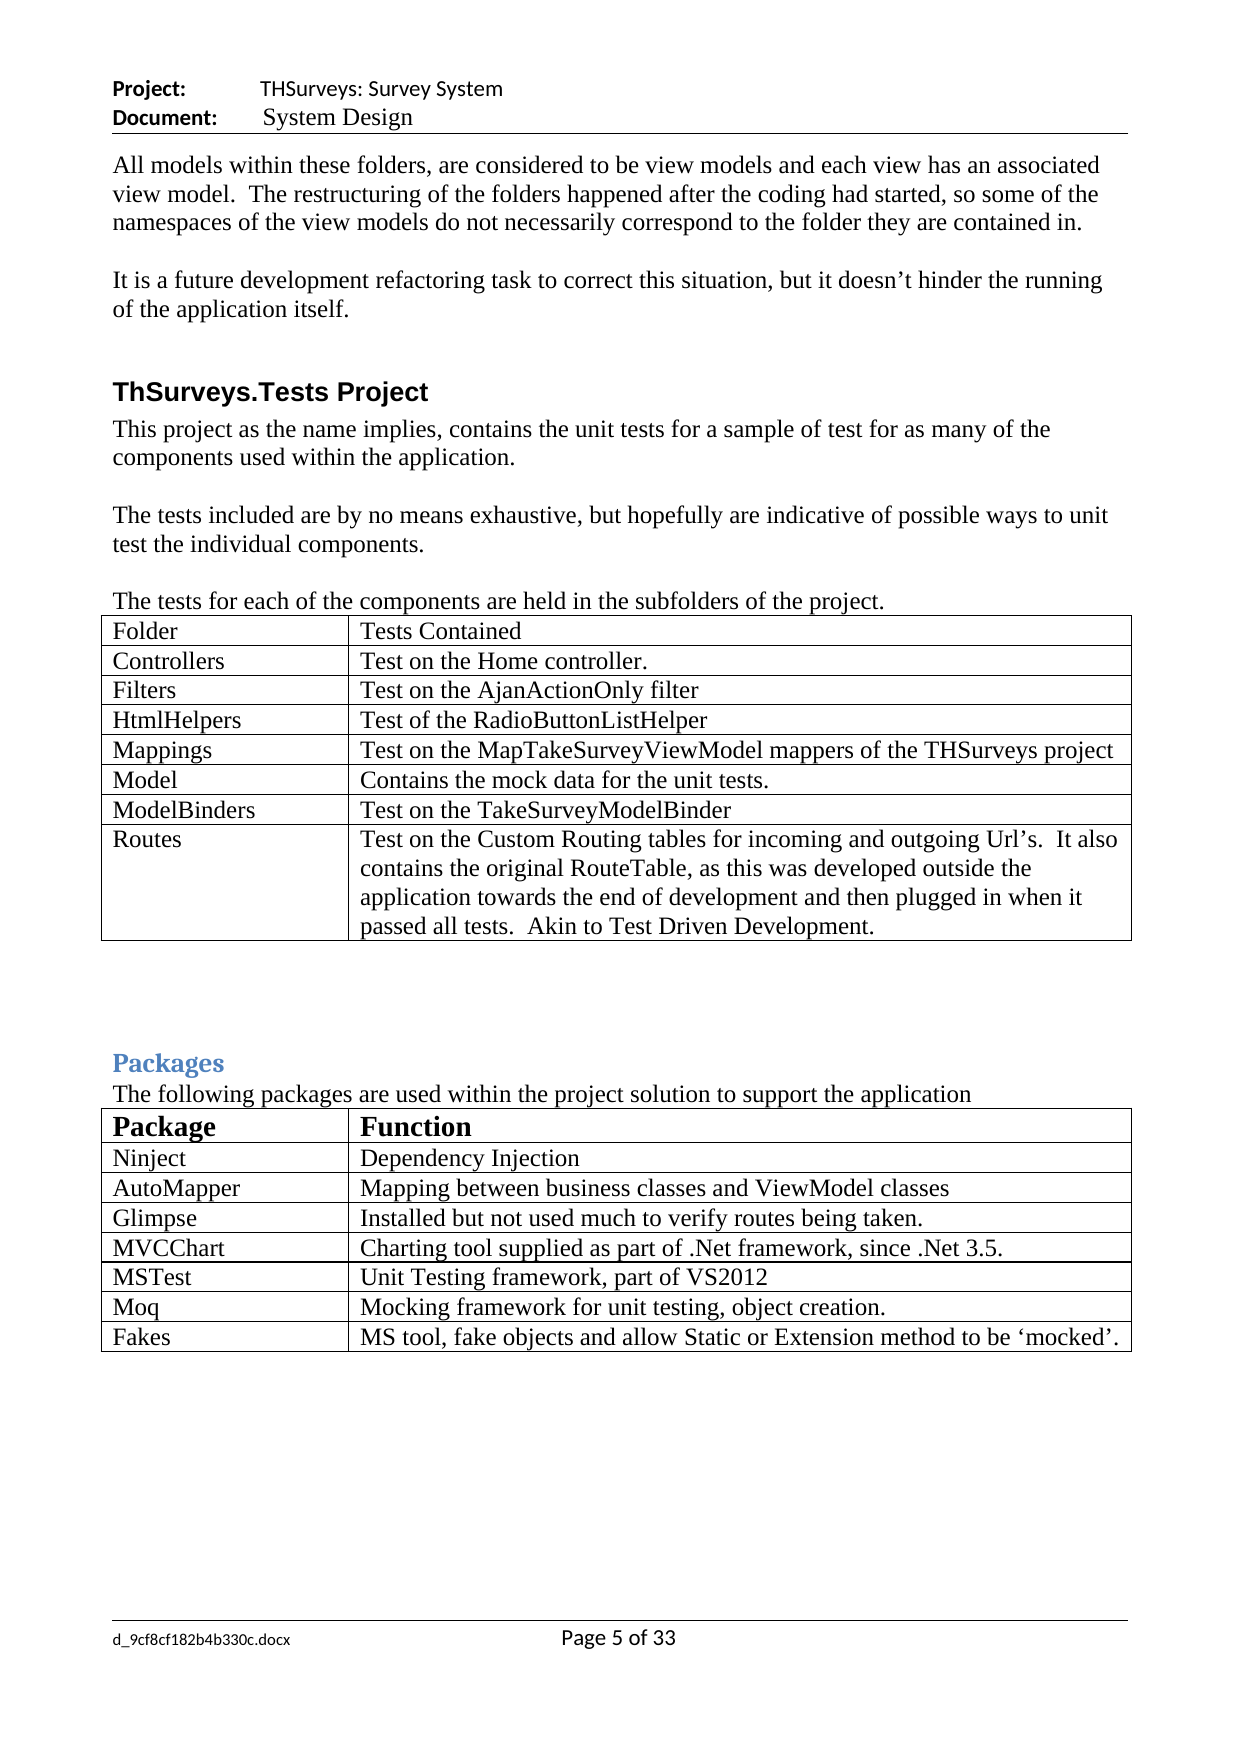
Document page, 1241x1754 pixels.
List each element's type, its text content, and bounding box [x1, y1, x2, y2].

table_cell Contains the mock data for the unit tests. [349, 765, 1131, 794]
text The tests included are by no means exhaustive, but hopefully are indicative of possible ways to unit test the individual components. [112, 500, 1128, 557]
table_cell HtmlHelpers [102, 705, 348, 734]
table_cell Charting tool supplied as part of .Net framework, since .Net 3.5. [349, 1233, 1131, 1261]
subtitle Packages [112, 1048, 1128, 1079]
table_cell Moq [102, 1292, 348, 1321]
text The following packages are used within the project solution to support the application [112, 1079, 1128, 1108]
text This project as the name implies, contains the unit tests for a sample of test for as many of the components used within the application. [112, 414, 1128, 471]
table_cell Installed but not used much to verify routes being taken. [349, 1203, 1131, 1232]
table_cell AutoMapper [102, 1173, 348, 1202]
subtitle ThSurveys.Tests Project [112, 376, 1128, 407]
text All models within these folders, are considered to be view models and each view has an associated view model. The restructuring of the folders happened after the coding had started, so some of the namespaces of the view models do not necessarily correspond to the folder they are contained in. [112, 150, 1128, 236]
table_cell MS tool, fake objects and allow Static or Extension method to be ‘mocked’. [349, 1322, 1131, 1351]
table_cell ModelBinders [102, 795, 348, 823]
table_cell Mapping between business classes and ViewModel classes [349, 1173, 1131, 1202]
text The tests for each of the components are held in the subfolders of the project. [112, 586, 1128, 615]
table_cell Model [102, 765, 348, 794]
table_cell Fakes [102, 1322, 348, 1351]
table_cell Mocking framework for unit testing, object creation. [349, 1292, 1131, 1321]
table_cell MSTest [102, 1263, 348, 1291]
table_cell Test on the TakeSurveyModelBinder [349, 795, 1131, 823]
table_cell Controllers [102, 646, 348, 674]
table_cell Test on the AjanActionOnly filter [349, 676, 1131, 704]
table_cell Unit Testing framework, part of VS2012 [349, 1263, 1131, 1291]
table_cell Glimpse [102, 1203, 348, 1232]
table_cell Test on the Custom Routing tables for incoming and outgoing Url’s. It also contains the original RouteTable, as this was developed outside the application towards the end of development and then plugged in when it passed all tests. Akin to Test Driven Development. [349, 825, 1131, 939]
table_cell Mappings [102, 735, 348, 764]
table_header Tests Contained [349, 616, 1131, 645]
table_cell Test on the Home controller. [349, 646, 1131, 674]
table_cell Test of the RadioButtonListHelper [349, 705, 1131, 734]
table_header Package [102, 1109, 348, 1142]
table_header Folder [102, 616, 348, 645]
table_cell Routes [102, 825, 348, 939]
text It is a future development refactoring task to correct this situation, but it doesn’t hinder the running of the application itself. [112, 265, 1128, 322]
table_cell Ninject [102, 1143, 348, 1172]
table_cell Filters [102, 676, 348, 704]
table_cell MVCChart [102, 1233, 348, 1261]
table_header Function [349, 1109, 1131, 1142]
table_cell Dependency Injection [349, 1143, 1131, 1172]
table_cell Test on the MapTakeSurveyViewModel mappers of the THSurveys project [349, 735, 1131, 764]
